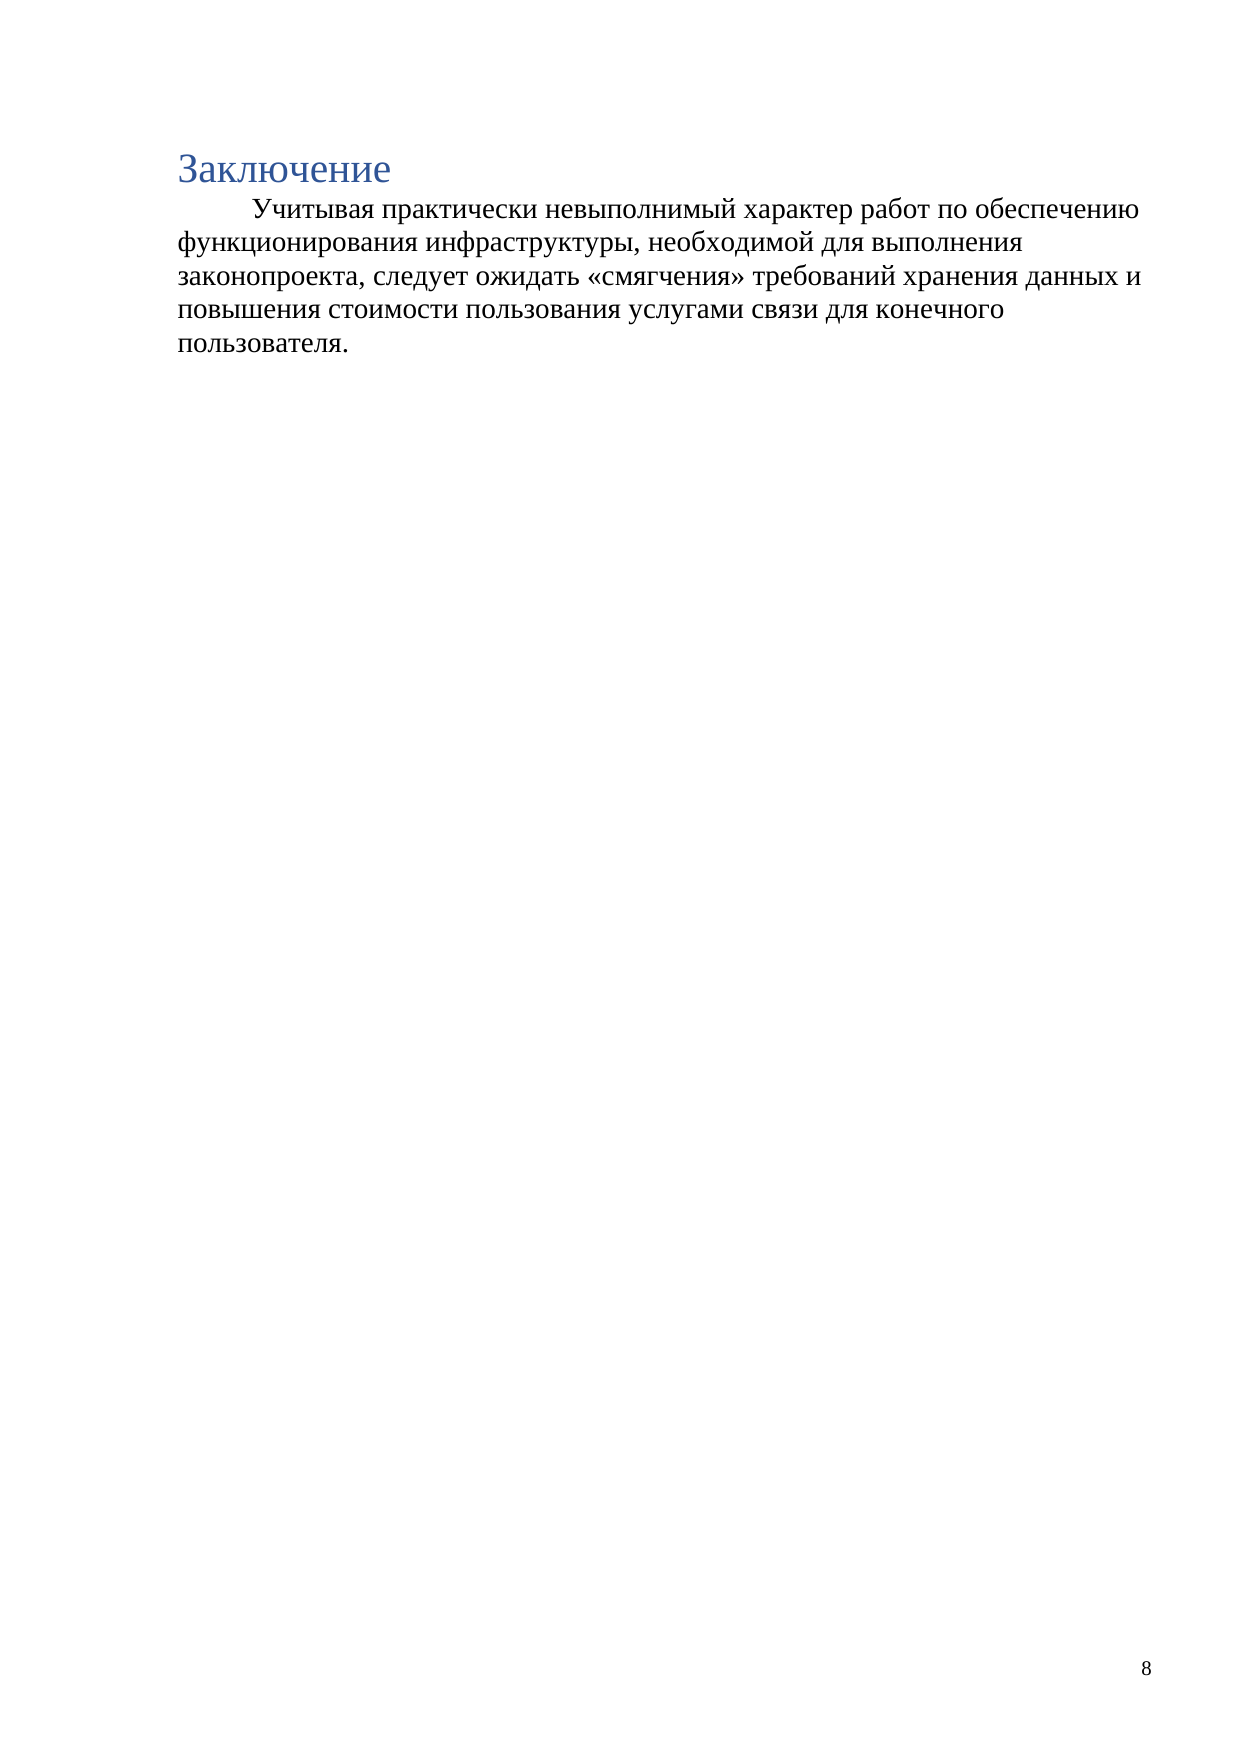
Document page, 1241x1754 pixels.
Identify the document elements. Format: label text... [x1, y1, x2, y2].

subtitle Заключение [177, 143, 1152, 191]
text Учитывая практически невыполнимый характер работ по обеспечению функционирования инфраструктуры, необходимой для выполнения законопроекта, следует ожидать «смягчения» требований хранения данных и повышения стоимости пользования услугами связи для конечного пользователя. [177, 191, 1152, 359]
